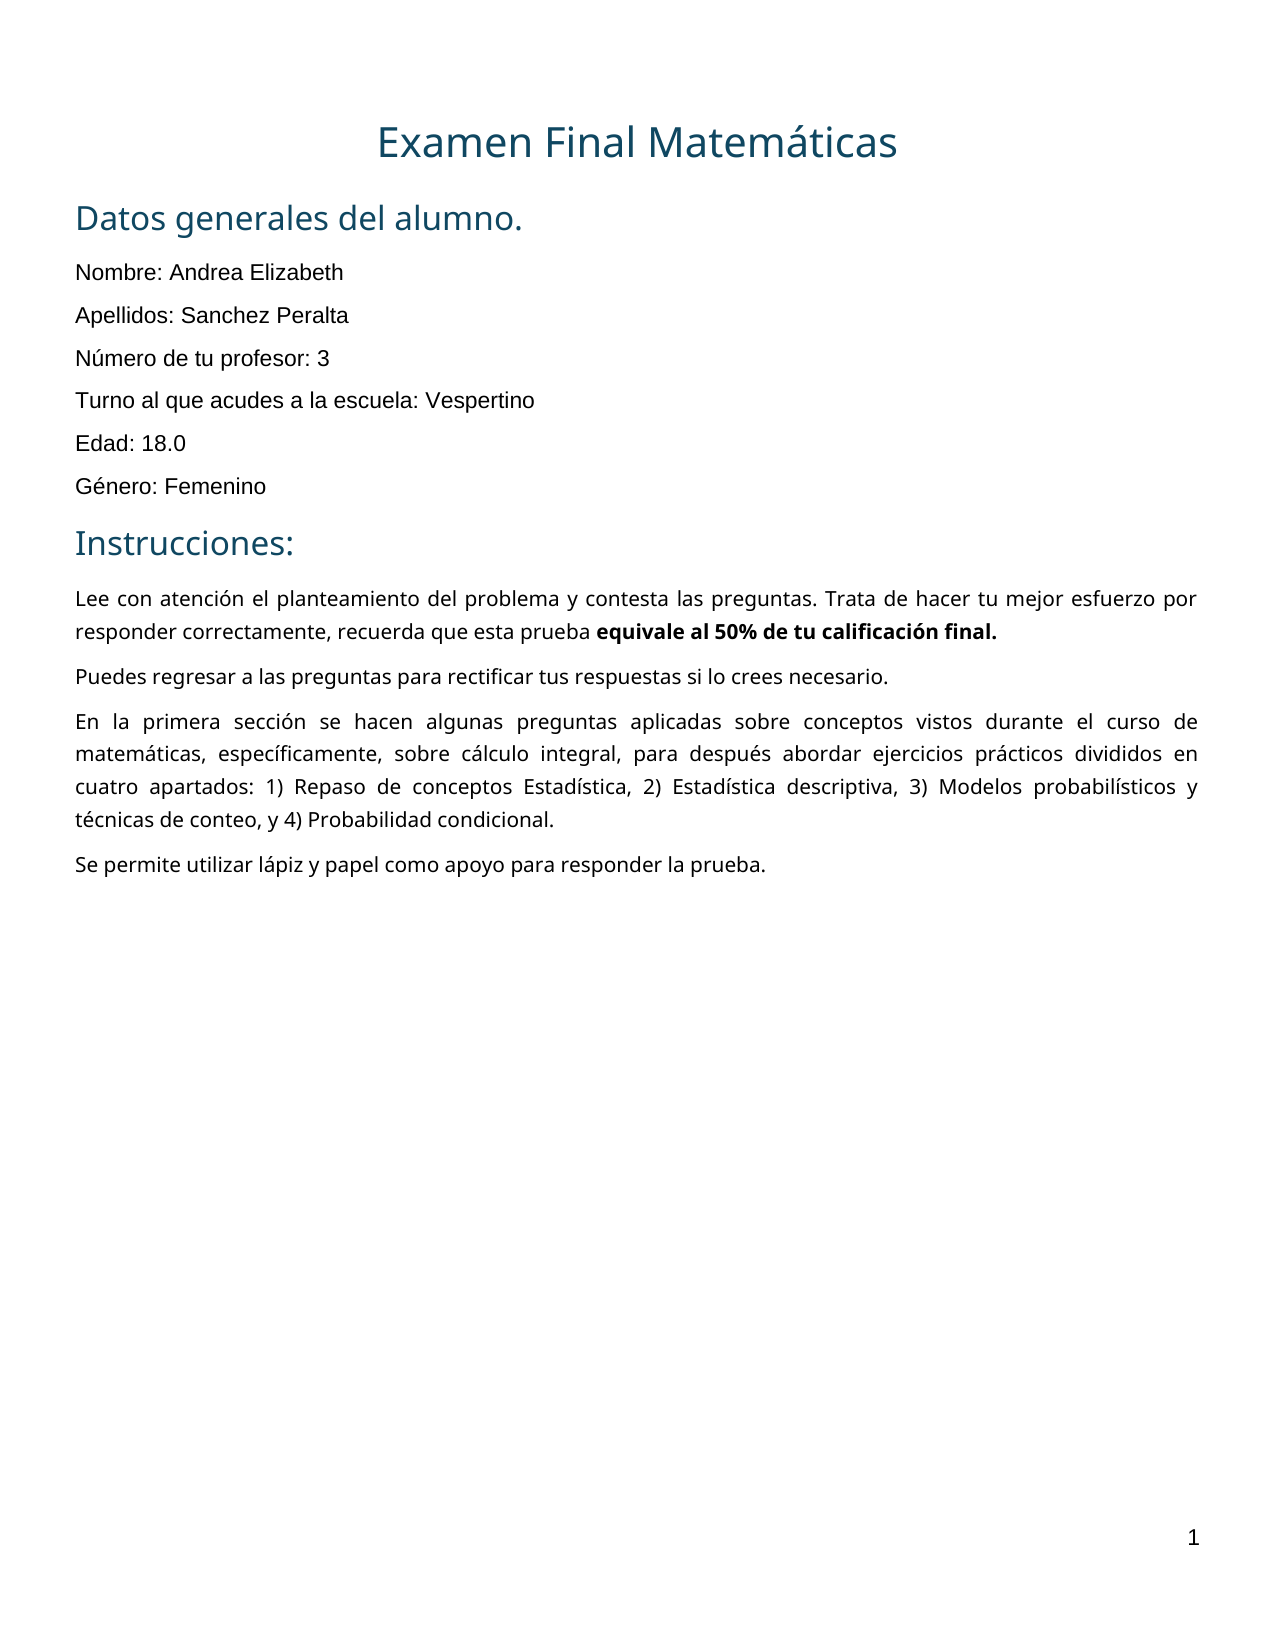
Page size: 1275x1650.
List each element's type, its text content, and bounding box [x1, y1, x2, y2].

text Lee con atención el planteamiento del problema y contesta las preguntas. Trata de hacer tu mejor esfuerzo por responder correctamente, recuerda que esta prueba equivale al 50% de tu calificación final. [75, 584, 1199, 645]
text Turno al que acudes a la escuela: Vespertino [75, 387, 1199, 413]
text Se permite utilizar lápiz y papel como apoyo para responder la prueba. [75, 850, 1199, 878]
text Apellidos: Sanchez Peralta [75, 302, 1199, 328]
subtitle Datos generales del alumno. [75, 194, 1199, 240]
text Edad: 18.0 [75, 430, 1199, 456]
subtitle Instrucciones: [75, 519, 1199, 565]
subtitle Examen Final Matemáticas [75, 112, 1199, 169]
text Género: Femenino [75, 473, 1199, 499]
text En la primera sección se hacen algunas preguntas aplicadas sobre conceptos vistos durante el curso de matemáticas, específicamente, sobre cálculo integral, para después abordar ejercicios prácticos divididos en cuatro apartados: 1) Repaso de conceptos Estadística, 2) Estadística descriptiva, 3) Modelos probabilísticos y técnicas de conteo, y 4) Probabilidad condicional. [75, 707, 1199, 833]
text Número de tu profesor: 3 [75, 344, 1199, 371]
text Nombre: Andrea Elizabeth [75, 259, 1199, 285]
text Puedes regresar a las preguntas para rectificar tus respuestas si lo crees necesario. [75, 662, 1199, 690]
